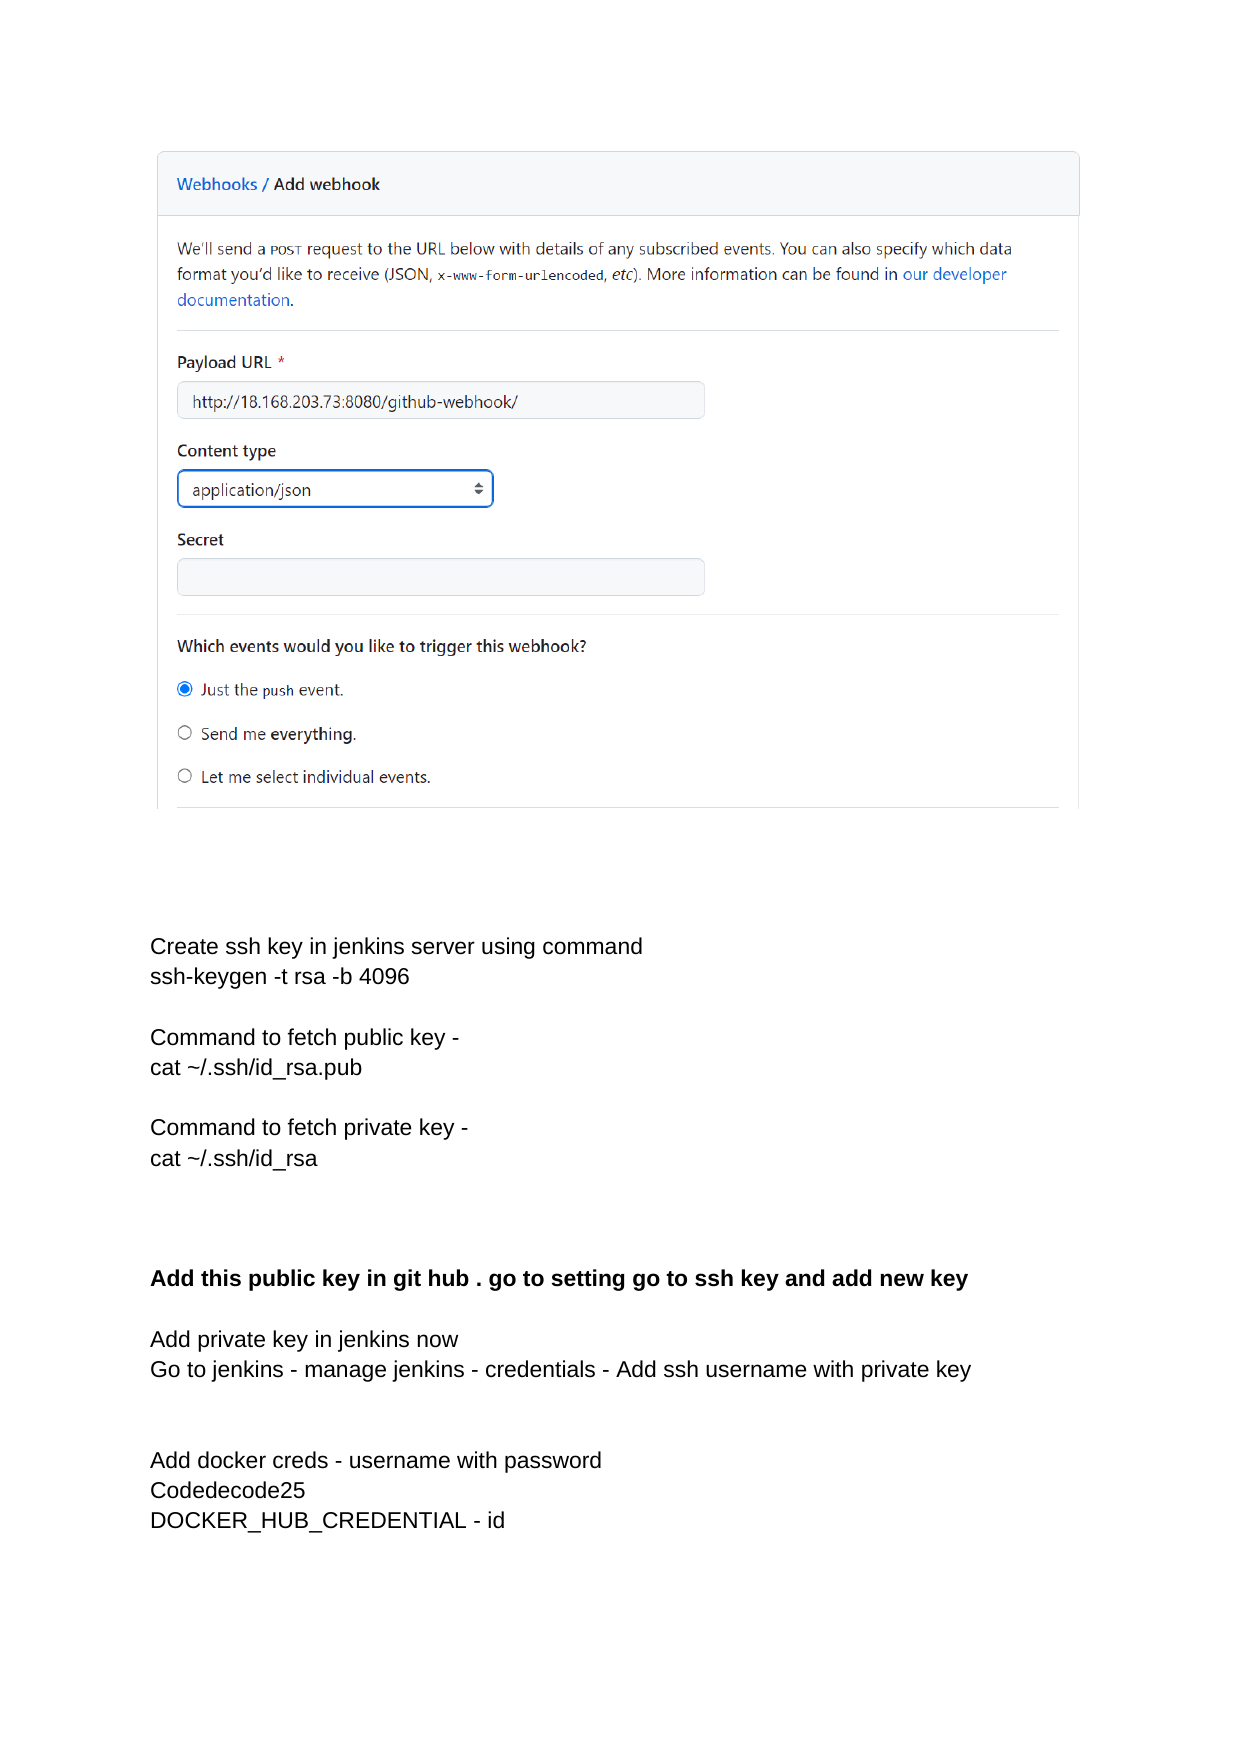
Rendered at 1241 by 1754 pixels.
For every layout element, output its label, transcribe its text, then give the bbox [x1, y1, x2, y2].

text DOCKER_HUB_CREDENTIAL - id [150, 1507, 1090, 1533]
text Add private key in jenkins now [150, 1326, 1090, 1352]
text ssh-keygen -t rsa -b 4096 [150, 963, 1090, 989]
text Create ssh key in jenkins server using command [150, 933, 1090, 959]
text cat ~/.ssh/id_rsa [150, 1144, 1090, 1171]
text Codedecode25 [150, 1477, 1090, 1503]
text Add this public key in git hub . go to setting go to ssh key and add new key [150, 1265, 1090, 1292]
text Command to fetch private key - [150, 1114, 1090, 1141]
text Command to fetch public key - [150, 1024, 1090, 1050]
picture [150, 150, 1091, 809]
text Go to jenkins - manage jenkins - credentials - Add ssh username with private key [150, 1356, 1090, 1382]
text cat ~/.ssh/id_rsa.pub [150, 1054, 1090, 1080]
text Add docker creds - username with password [150, 1447, 1090, 1473]
